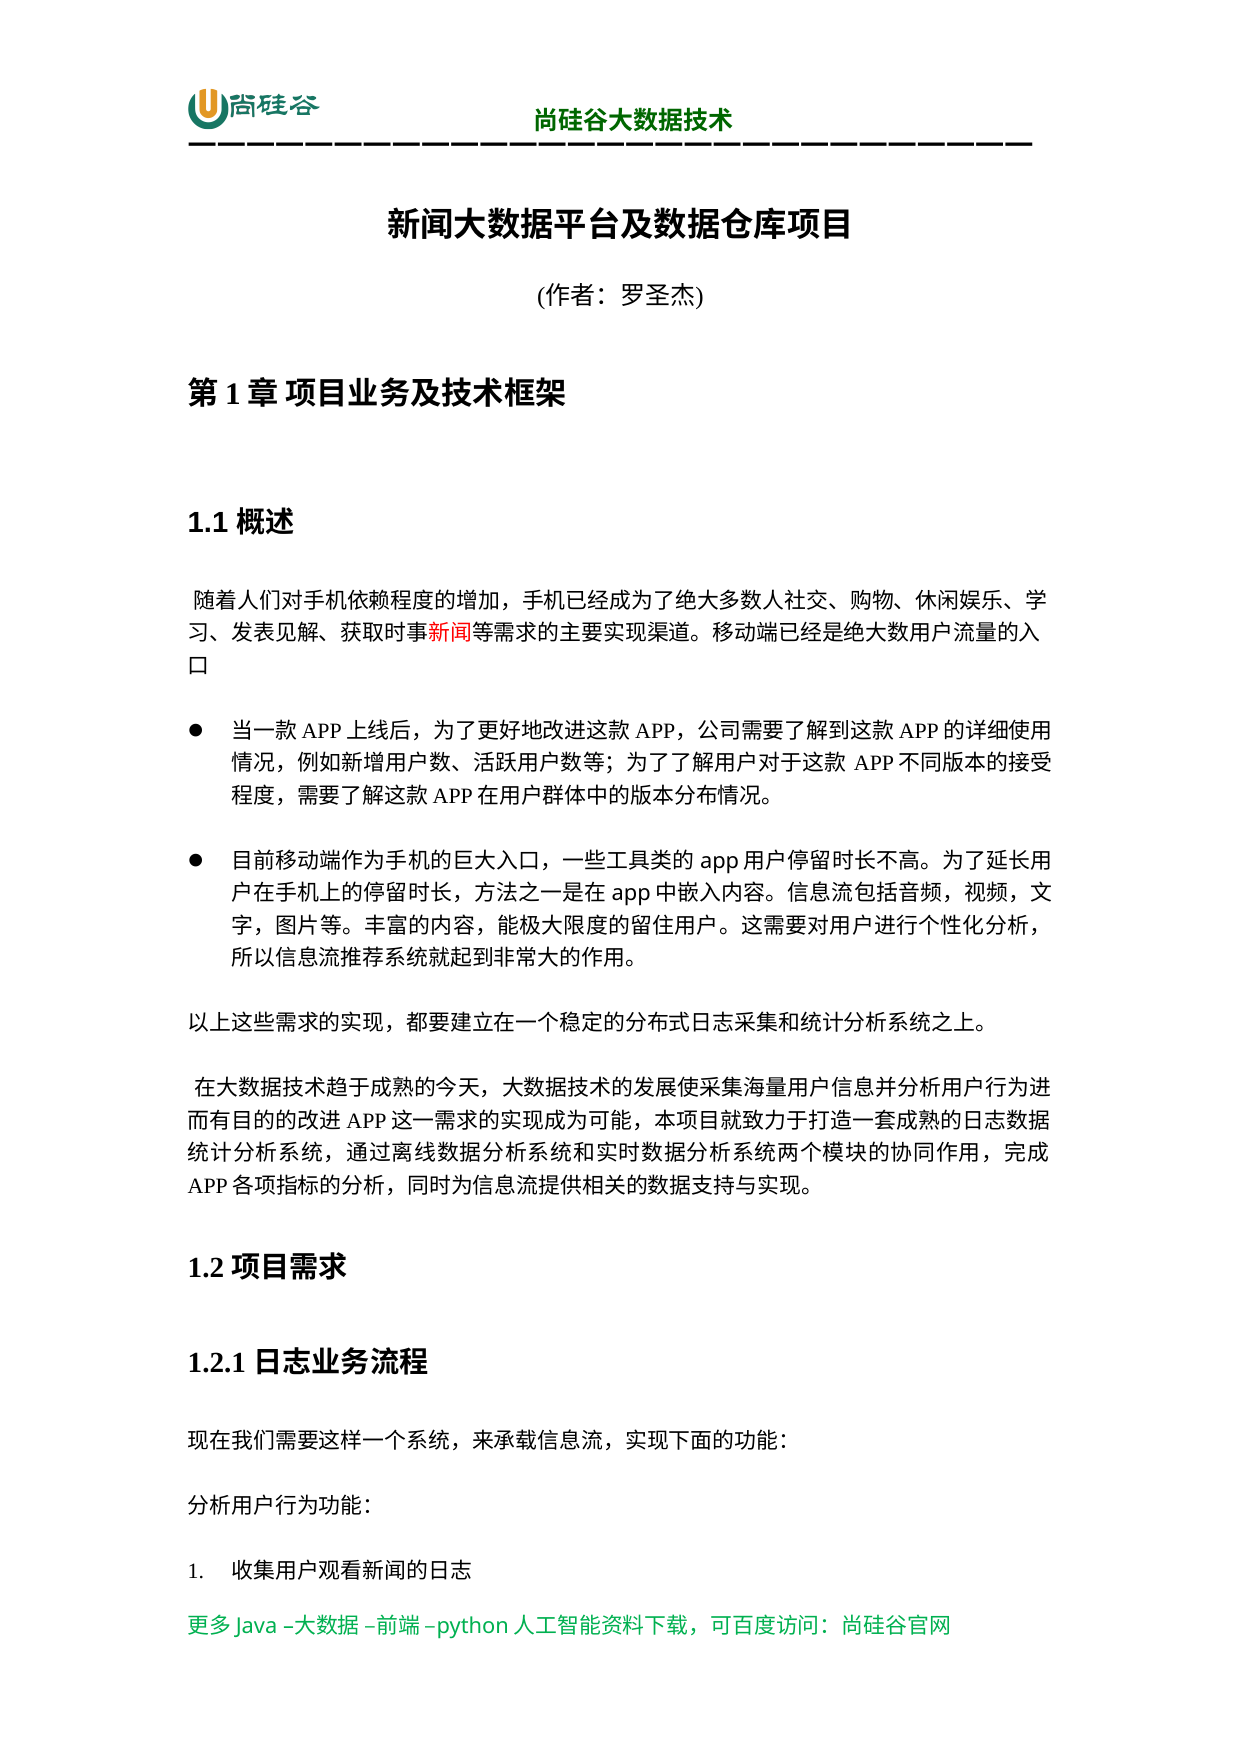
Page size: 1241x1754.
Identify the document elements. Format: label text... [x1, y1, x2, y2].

subtitle 第1章 项目业务及技术框架 [187, 359, 1053, 424]
subtitle 1.2.1 日志业务流程 [187, 1328, 1053, 1393]
list 目前移动端作为手机的巨大入口，一些工具类的app用户停留时长不高。为了延长用户在手机上的停留时长，方法之一是在app中嵌入内容。信息流包括音频，视频，文字，图片等。丰富的内容，能极大限度的留住用户。这需要对用户进行个性化分析，所以信息流推荐系统就起到非常大的作用。 [187, 842, 1053, 972]
subtitle 1.2 项目需求 [187, 1232, 1053, 1297]
text (作者：罗圣杰) [187, 261, 1053, 326]
text 以上这些需求的实现，都要建立在一个稳定的分布式日志采集和统计分析系统之上。 [187, 1005, 1053, 1037]
text 在大数据技术趋于成熟的今天，大数据技术的发展使采集海量用户信息并分析用户行为进而有目的的改进APP这一需求的实现成为可能，本项目就致力于打造一套成熟的日志数据统计分析系统，通过离线数据分析系统和实时数据分析系统两个模块的协同作用，完成APP各项指标的分析，同时为信息流提供相关的数据支持与实现。 [187, 1070, 1053, 1200]
text 现在我们需要这样一个系统，来承载信息流，实现下面的功能： [187, 1423, 1053, 1456]
subtitle 1.1 概述 [187, 487, 1053, 552]
title 新闻大数据平台及数据仓库项目 [187, 190, 1053, 255]
text 随着人们对手机依赖程度的增加，手机已经成为了绝大多数人社交、购物、休闲娱乐、学习、发表见解、获取时事新闻等需求的主要实现渠道。移动端已经是绝大数用户流量的入口 [187, 582, 1053, 680]
text 分析用户行为功能： [187, 1488, 1053, 1521]
list 当一款APP上线后，为了更好地改进这款APP，公司需要了解到这款APP的详细使用情况，例如新增用户数、活跃用户数等；为了了解用户对于这款APP不同版本的接受程度，需要了解这款APP在用户群体中的版本分布情况。 [187, 712, 1053, 810]
list 收集用户观看新闻的日志 [187, 1553, 1053, 1586]
picture [187, 88, 321, 130]
